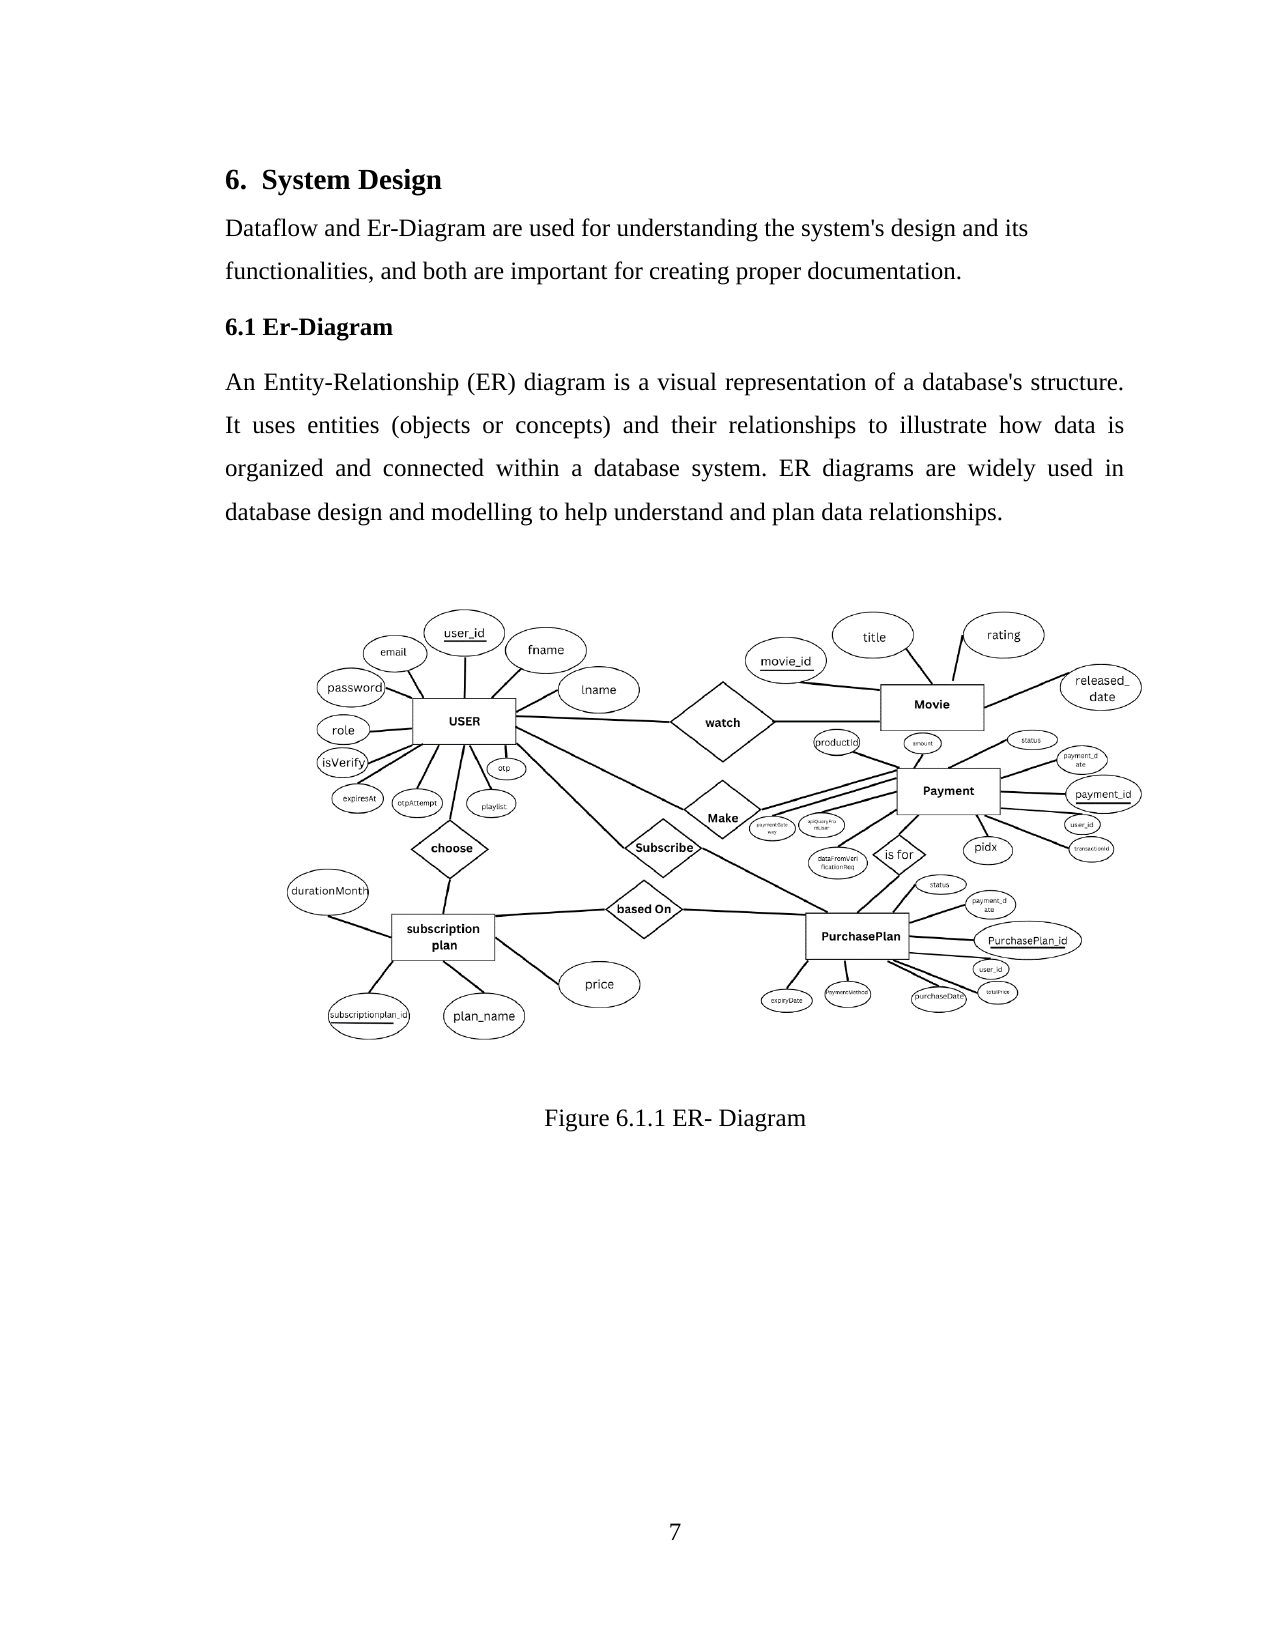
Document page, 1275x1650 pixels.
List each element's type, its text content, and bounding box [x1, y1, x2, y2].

text An Entity-Relationship (ER) diagram is a visual representation of a database's structure. It uses entities (objects or concepts) and their relationships to illustrate how data is organized and connected within a database system. ER diagrams are widely used in database design and modelling to help understand and plan data relationships. [225, 367, 1125, 525]
subtitle 6. System Design [225, 162, 1125, 196]
picture [262, 582, 1163, 1089]
text Dataflow and Er-Diagram are used for understanding the system's design and its functionalities, and both are important for creating proper documentation. [225, 213, 1125, 285]
subtitle 6.1 Er-Diagram [225, 312, 1125, 340]
text Figure 6.1.1 ER- Diagram [225, 1103, 1125, 1132]
